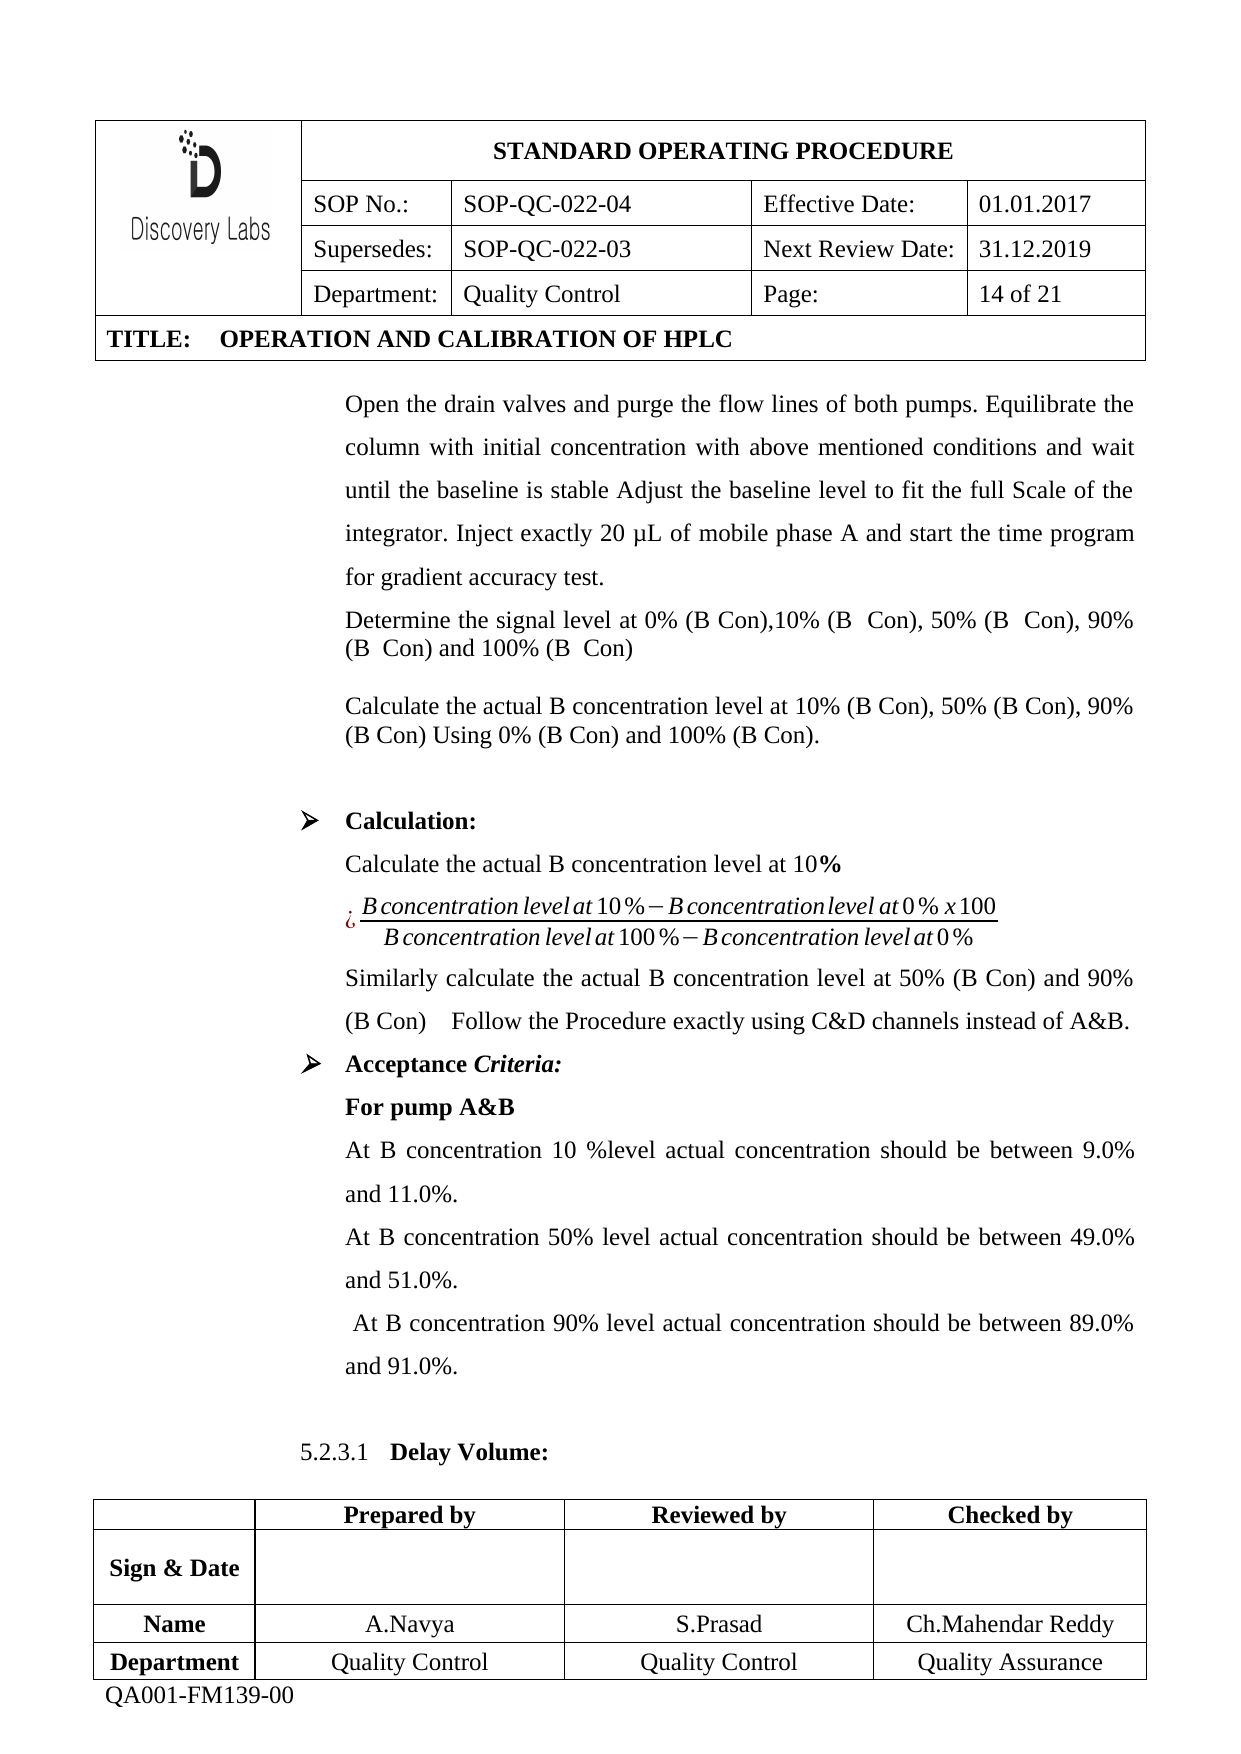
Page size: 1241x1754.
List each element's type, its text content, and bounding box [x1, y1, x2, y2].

list Calculation: [300, 806, 1135, 835]
list Open the drain valves and purge the flow lines of both pumps. Equilibrate the column with initial concentration with above mentioned conditions and wait until the baseline is stable Adjust the baseline level to fit the full Scale of the integrator. Inject exactly 20 µL of mobile phase A and start the time program for gradient accuracy test. [345, 389, 1135, 590]
list Acceptance Criteria: [300, 1049, 1135, 1078]
list For pump A&B [345, 1092, 1135, 1121]
list Delay Volume: [300, 1437, 1135, 1466]
list Similarly calculate the actual B concentration level at 50% (B Con) and 90% (B Con) Follow the Procedure exactly using C&D channels instead of A&B. [345, 963, 1135, 1035]
list At B concentration 50% level actual concentration should be between 49.0% and 51.0%. [345, 1222, 1135, 1294]
list Calculate the actual B concentration level at 10% (B Con), 50% (B Con), 90% (B Con) Using 0% (B Con) and 100% (B Con). [345, 691, 1135, 748]
list At B concentration 10 %level actual concentration should be between 9.0% and 11.0%. [345, 1136, 1135, 1207]
list Calculate the actual B concentration level at 10% [345, 849, 1135, 878]
list At B concentration 90% level actual concentration should be between 89.0% and 91.0%. [345, 1308, 1135, 1380]
list Determine the signal level at 0% (B Con),10% (B Con), 50% (B Con), 90% (B Con) and 100% (B Con) [345, 605, 1135, 662]
